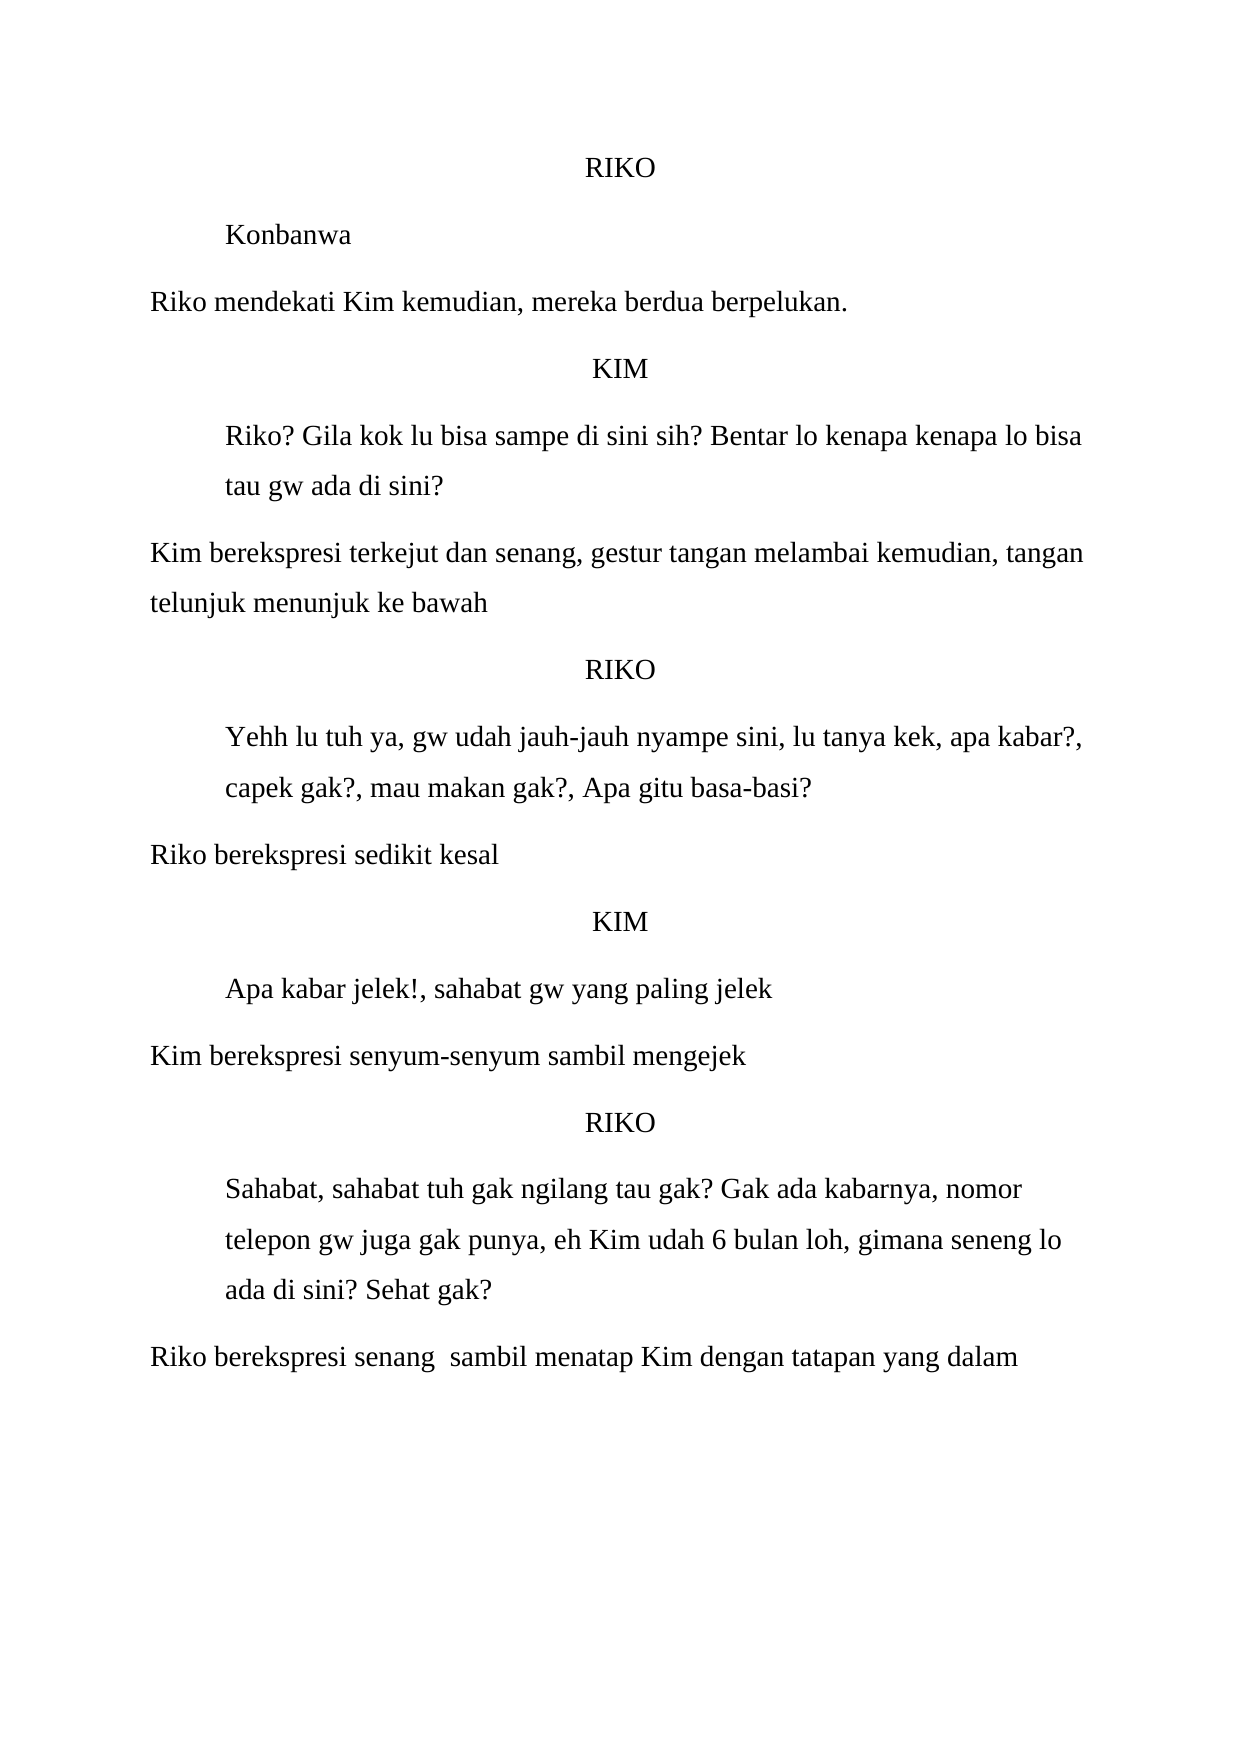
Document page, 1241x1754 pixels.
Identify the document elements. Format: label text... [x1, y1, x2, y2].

text Apa kabar jelek!, sahabat gw yang paling jelek [150, 971, 1090, 1004]
text Yehh lu tuh ya, gw udah jauh-jauh nyampe sini, lu tanya kek, apa kabar?, capek gak?, mau makan gak?, Apa gitu basa-basi? [150, 719, 1090, 803]
text Kim berekspresi terkejut dan senang, gestur tangan melambai kemudian, tangan telunjuk menunjuk ke bawah [150, 535, 1090, 619]
text Kim berekspresi senyum-senyum sambil mengejek [150, 1038, 1090, 1071]
text Riko? Gila kok lu bisa sampe di sini sih? Bentar lo kenapa kenapa lo bisa tau gw ada di sini? [150, 418, 1090, 502]
text Sahabat, sahabat tuh gak ngilang tau gak? Gak ada kabarnya, nomor telepon gw juga gak punya, eh Kim udah 6 bulan loh, gimana seneng lo ada di sini? Sehat gak? [150, 1172, 1090, 1306]
text Riko mendekati Kim kemudian, mereka berdua berpelukan. [150, 284, 1090, 317]
text RIKO [150, 150, 1090, 183]
text Riko berekspresi sedikit kesal [150, 837, 1090, 870]
text KIM [150, 351, 1090, 384]
text Konbanwa [150, 217, 1090, 251]
text RIKO [150, 652, 1090, 686]
text KIM [150, 904, 1090, 937]
text RIKO [150, 1105, 1090, 1138]
text Riko berekspresi senang sambil menatap Kim dengan tatapan yang dalam [150, 1339, 1090, 1373]
